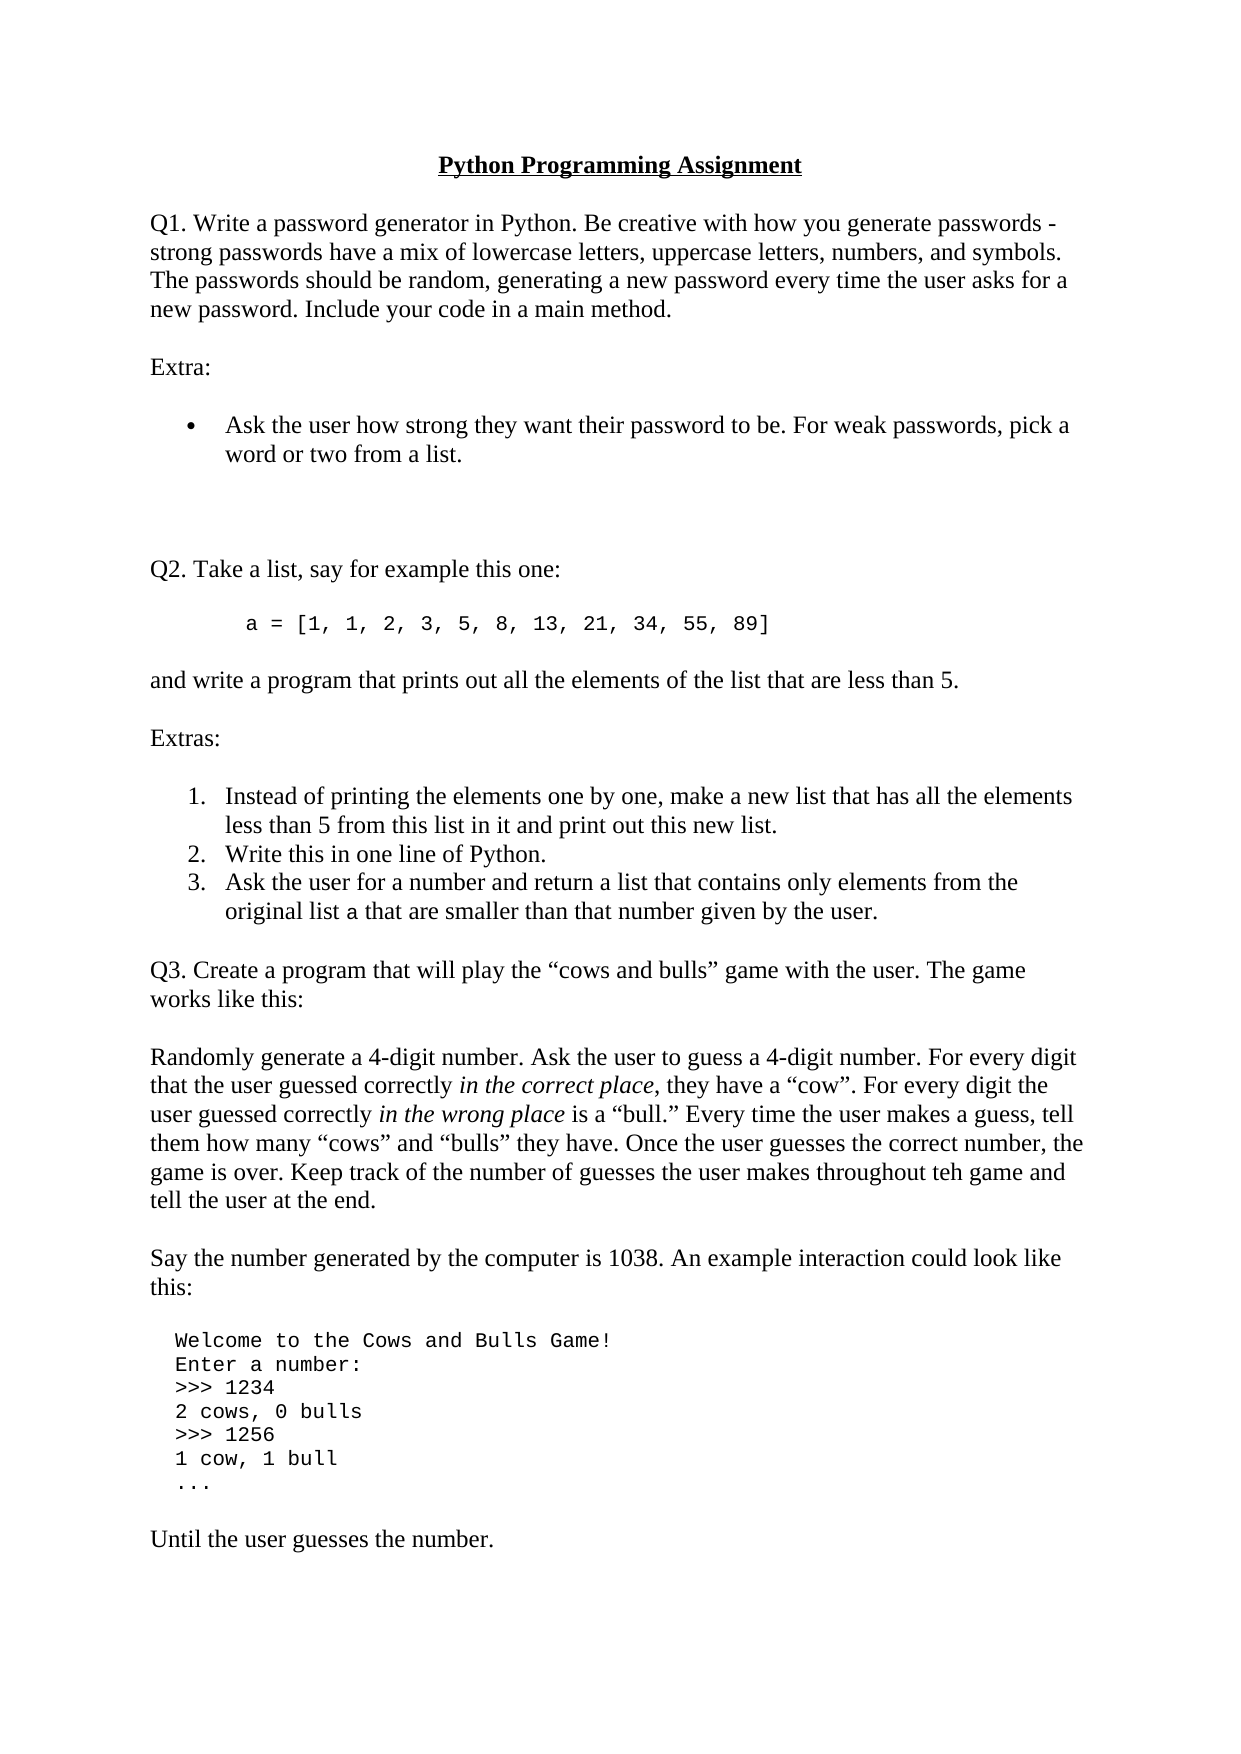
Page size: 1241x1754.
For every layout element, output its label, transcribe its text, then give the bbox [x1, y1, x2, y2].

text >>> 1234 [150, 1377, 1090, 1401]
text Welcome to the Cows and Bulls Game! [150, 1330, 1090, 1353]
text and write a program that prints out all the elements of the list that are less than 5. [150, 665, 1090, 694]
text ... [150, 1472, 1090, 1495]
list Write this in one line of Python. [187, 839, 1090, 867]
text 1 cow, 1 bull [150, 1448, 1090, 1472]
text Q1. Write a password generator in Python. Be creative with how you generate passwords - strong passwords have a mix of lowercase letters, uppercase letters, numbers, and symbols. The passwords should be random, generating a new password every time the user asks for a new password. Include your code in a main method. [150, 208, 1090, 323]
list Ask the user how strong they want their password to be. For weak passwords, pick a word or two from a list. [187, 410, 1090, 467]
text Q2. Take a list, say for example this one: [150, 554, 1090, 583]
text Enter a number: [150, 1353, 1090, 1377]
text a = [1, 1, 2, 3, 5, 8, 13, 21, 34, 55, 89] [150, 612, 1090, 636]
list Instead of printing the elements one by one, make a new list that has all the elements less than 5 from this list in it and print out this new list. [187, 781, 1090, 839]
list Ask the user for a number and return a list that contains only elements from the original list a that are smaller than that number given by the user. [187, 867, 1090, 926]
text Randomly generate a 4-digit number. Ask the user to guess a 4-digit number. For every digit that the user guessed correctly in the correct place, they have a “cow”. For every digit the user guessed correctly in the wrong place is a “bull.” Every time the user makes a guess, tell them how many “cows” and “bulls” they have. Once the user guesses the correct number, the game is over. Keep track of the number of guesses the user makes throughout teh game and tell the user at the end. [150, 1042, 1090, 1214]
text Q3. Create a program that will play the “cows and bulls” game with the user. The game works like this: [150, 955, 1090, 1012]
text 2 cows, 0 bulls [150, 1401, 1090, 1424]
text >>> 1256 [150, 1424, 1090, 1448]
text Extras: [150, 723, 1090, 752]
text Python Programming Assignment [150, 150, 1090, 179]
text Extra: [150, 352, 1090, 381]
text Until the user guesses the number. [150, 1524, 1090, 1553]
text Say the number generated by the computer is 1038. An example interaction could look like this: [150, 1243, 1090, 1301]
